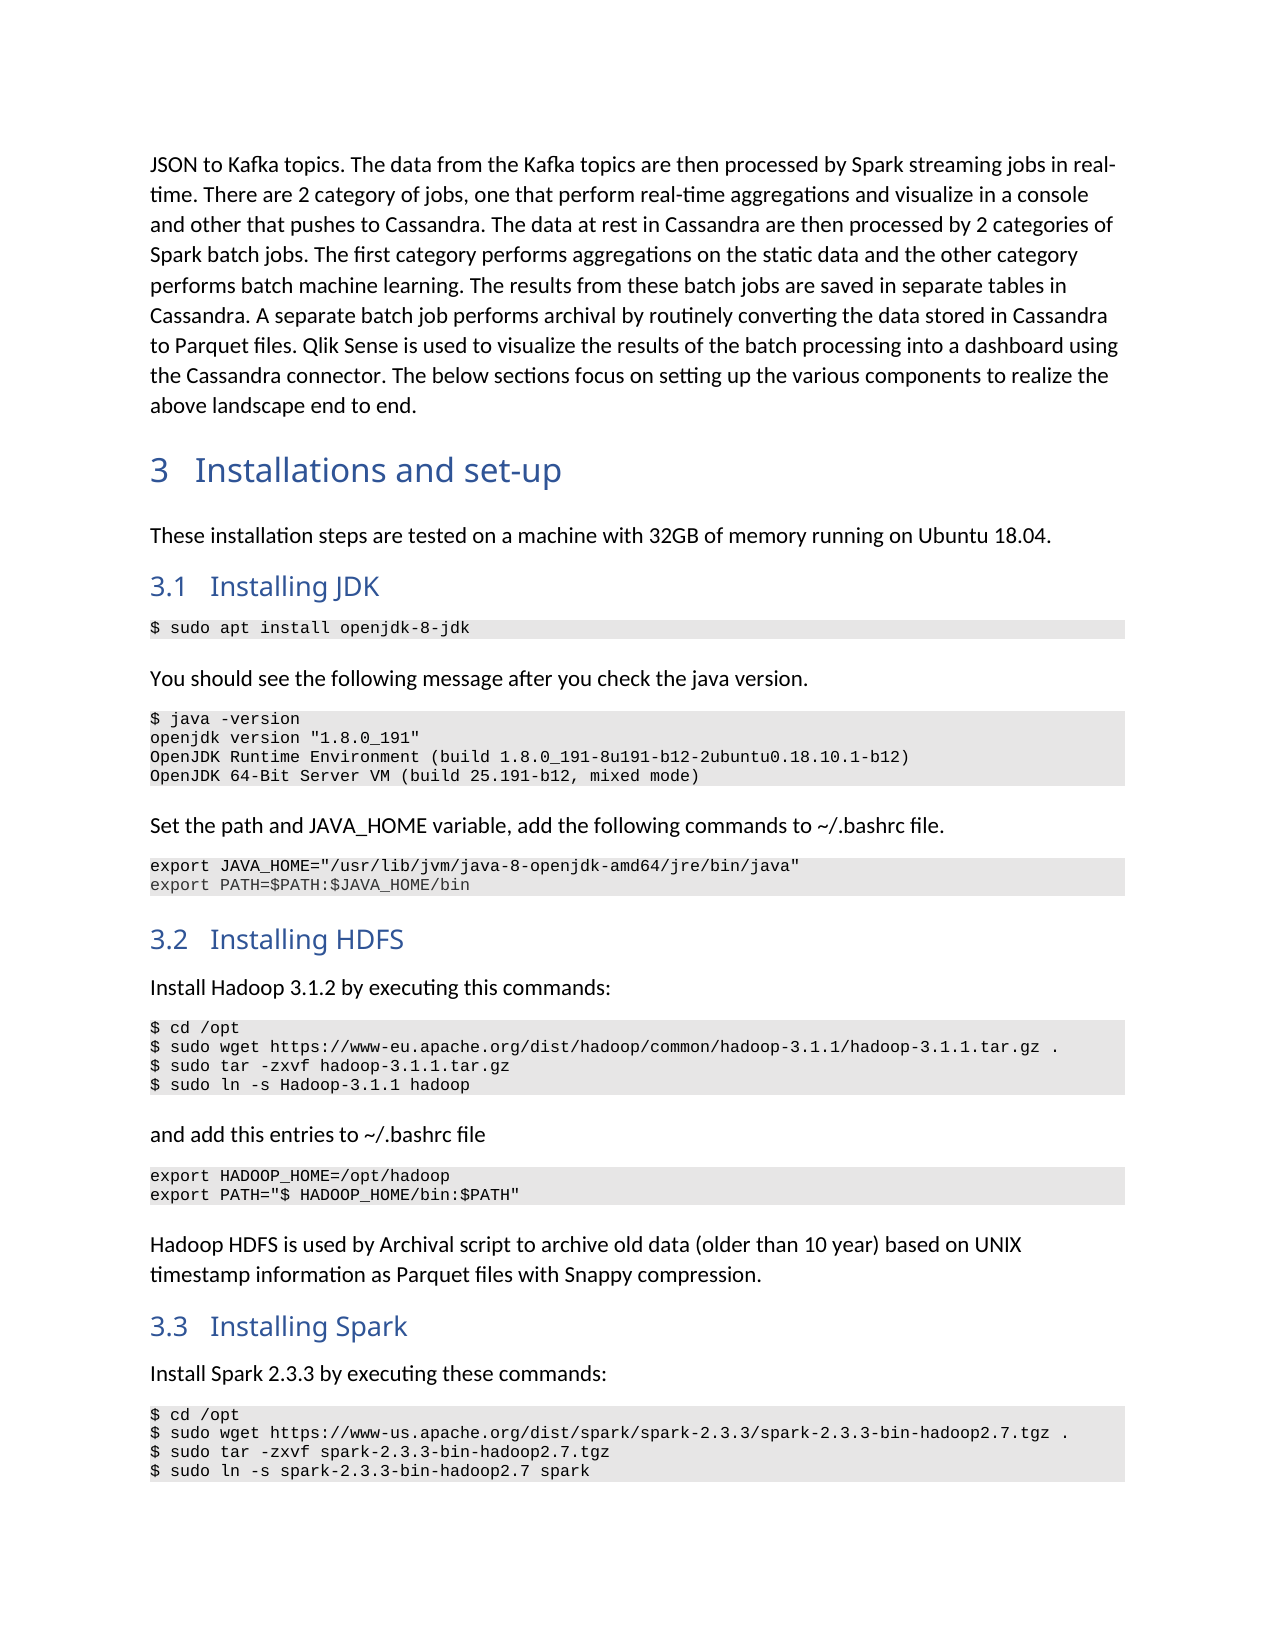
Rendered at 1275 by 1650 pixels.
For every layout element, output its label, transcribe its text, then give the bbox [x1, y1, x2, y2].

text export PATH=$PATH:$JAVA_HOME/bin [150, 877, 1125, 896]
text $ cd /opt [150, 1020, 1125, 1039]
text $ cd /opt [150, 1406, 1125, 1425]
text Set the path and JAVA_HOME variable, add the following commands to ~/.bashrc file. [150, 811, 1125, 839]
text Install Spark 2.3.3 by executing these commands: [150, 1359, 1125, 1387]
text export JAVA_HOME="/usr/lib/jvm/java-8-openjdk-amd64/jre/bin/java" [150, 858, 1125, 877]
text $ sudo ln -s spark-2.3.3-bin-hadoop2.7 spark [150, 1463, 1125, 1482]
text You should see the following message after you check the java version. [150, 664, 1125, 692]
subtitle Installing JDK [150, 568, 1125, 604]
text export PATH="$ HADOOP_HOME/bin:$PATH" [150, 1186, 1125, 1205]
subtitle Installing HDFS [150, 921, 1125, 958]
text Install Hadoop 3.1.2 by executing this commands: [150, 973, 1125, 1001]
text and add this entries to ~/.bashrc file [150, 1120, 1125, 1148]
text These installation steps are tested on a machine with 32GB of memory running on Ubuntu 18.04. [150, 521, 1125, 549]
text openjdk version "1.8.0_191" [150, 729, 1125, 748]
text OpenJDK Runtime Environment (build 1.8.0_191-8u191-b12-2ubuntu0.18.10.1-b12) [150, 748, 1125, 767]
text $ sudo wget https://www-us.apache.org/dist/spark/spark-2.3.3/spark-2.3.3-bin-hadoop2.7.tgz . [150, 1425, 1125, 1444]
text $ sudo tar -zxvf spark-2.3.3-bin-hadoop2.7.tgz [150, 1444, 1125, 1463]
text Hadoop HDFS is used by Archival script to archive old data (older than 10 year) based on UNIX timestamp information as Parquet files with Snappy compression. [150, 1230, 1125, 1288]
text $ sudo apt install openjdk-8-jdk [150, 620, 1125, 639]
subtitle Installations and set-up [150, 447, 1125, 492]
text export HADOOP_HOME=/opt/hadoop [150, 1167, 1125, 1186]
text $ sudo wget https://www-eu.apache.org/dist/hadoop/common/hadoop-3.1.1/hadoop-3.1.1.tar.gz . [150, 1039, 1125, 1058]
text $ java -version [150, 711, 1125, 729]
text $ sudo tar -zxvf hadoop-3.1.1.tar.gz [150, 1058, 1125, 1076]
subtitle Installing Spark [150, 1307, 1125, 1344]
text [150, 150, 1125, 420]
text $ sudo ln -s Hadoop-3.1.1 hadoop [150, 1076, 1125, 1095]
text OpenJDK 64-Bit Server VM (build 25.191-b12, mixed mode) [150, 767, 1125, 786]
